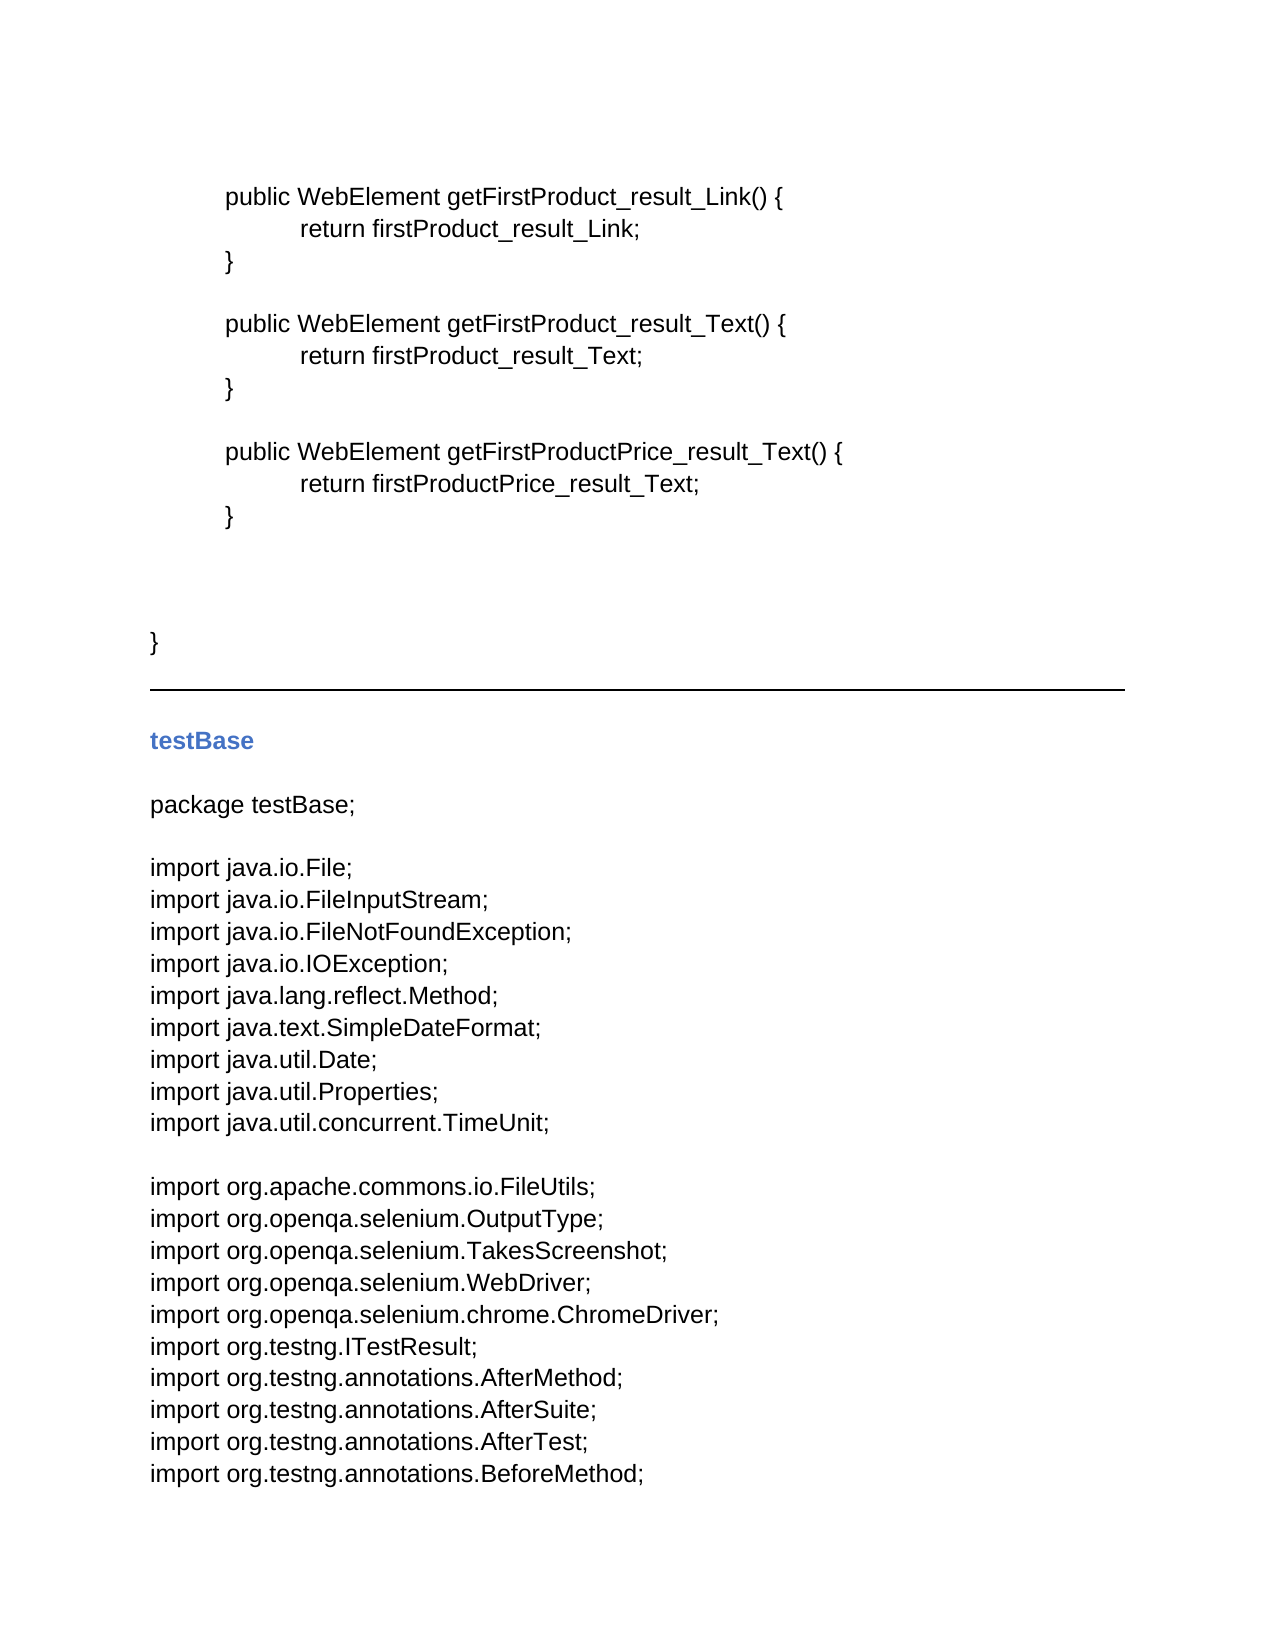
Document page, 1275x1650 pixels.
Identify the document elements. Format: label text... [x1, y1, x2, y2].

text import org.openqa.selenium.OutputType; [150, 1204, 1125, 1233]
text } [150, 373, 1125, 402]
text import java.io.FileInputStream; [150, 885, 1125, 914]
text testBase [150, 726, 1125, 755]
text public WebElement getFirstProduct_result_Text() { [150, 309, 1125, 338]
text } [150, 627, 1125, 655]
text return firstProduct_result_Link; [150, 214, 1125, 242]
text import org.openqa.selenium.WebDriver; [150, 1268, 1125, 1297]
text public WebElement getFirstProductPrice_result_Text() { [150, 437, 1125, 466]
text import java.io.FileNotFoundException; [150, 917, 1125, 946]
text import org.testng.annotations.AfterMethod; [150, 1363, 1125, 1392]
text import java.util.concurrent.TimeUnit; [150, 1108, 1125, 1137]
text import org.testng.annotations.BeforeMethod; [150, 1459, 1125, 1488]
text public WebElement getFirstProduct_result_Link() { [150, 182, 1125, 211]
text import java.io.IOException; [150, 949, 1125, 978]
text import java.util.Properties; [150, 1077, 1125, 1105]
text import org.testng.annotations.AfterTest; [150, 1427, 1125, 1456]
text import org.testng.annotations.AfterSuite; [150, 1395, 1125, 1424]
text import org.testng.ITestResult; [150, 1332, 1125, 1360]
text return firstProduct_result_Text; [150, 341, 1125, 370]
text package testBase; [150, 790, 1125, 818]
text } [150, 246, 1125, 274]
text } [150, 501, 1125, 529]
text import org.openqa.selenium.chrome.ChromeDriver; [150, 1300, 1125, 1328]
text import java.util.Date; [150, 1045, 1125, 1073]
text import org.openqa.selenium.TakesScreenshot; [150, 1236, 1125, 1265]
text import java.io.File; [150, 853, 1125, 882]
text import org.apache.commons.io.FileUtils; [150, 1172, 1125, 1201]
text return firstProductPrice_result_Text; [150, 469, 1125, 497]
text import java.lang.reflect.Method; [150, 981, 1125, 1010]
text import java.text.SimpleDateFormat; [150, 1013, 1125, 1042]
